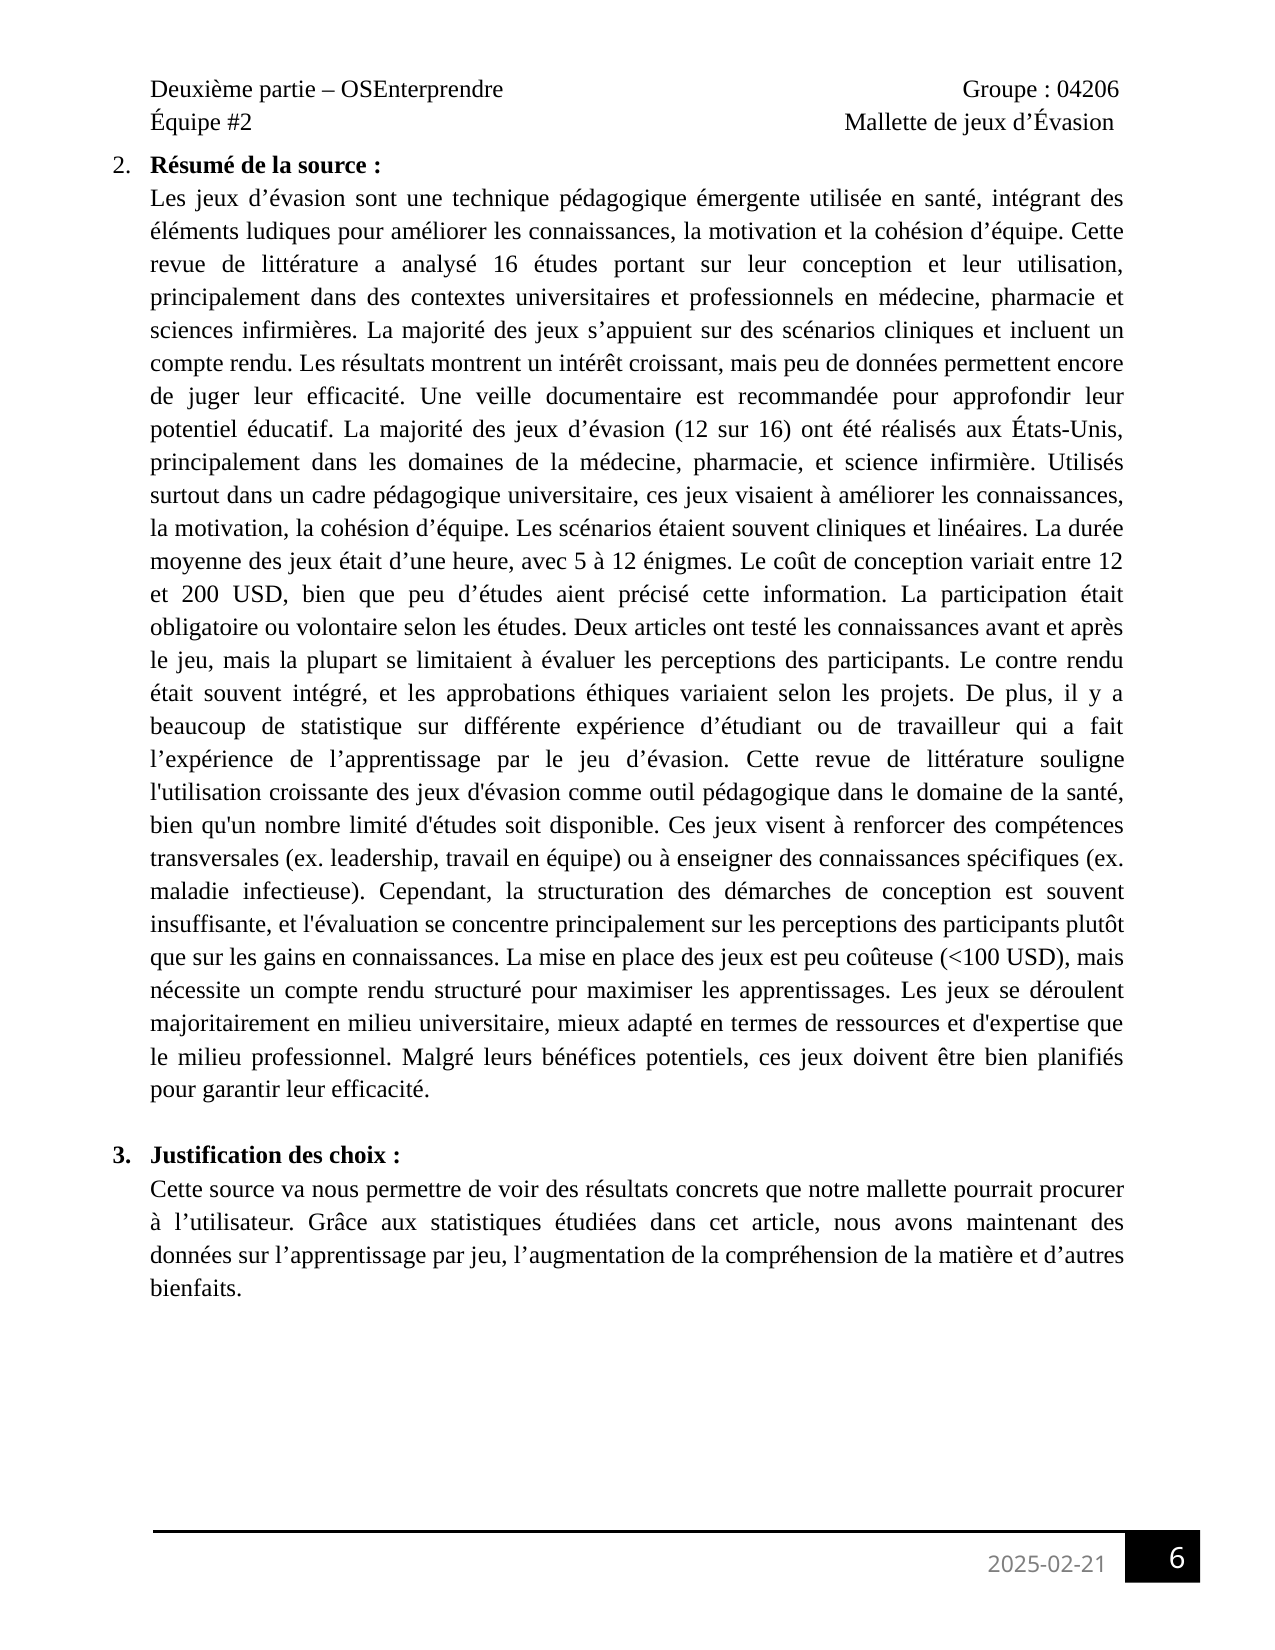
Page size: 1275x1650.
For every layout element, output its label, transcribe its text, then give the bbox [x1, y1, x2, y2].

list Les jeux d’évasion sont une technique pédagogique émergente utilisée en santé, intégrant des éléments ludiques pour améliorer les connaissances, la motivation et la cohésion d’équipe. Cette revue de littérature a analysé 16 études portant sur leur conception et leur utilisation, principalement dans des contextes universitaires et professionnels en médecine, pharmacie et sciences infirmières. La majorité des jeux s’appuient sur des scénarios cliniques et incluent un compte rendu. Les résultats montrent un intérêt croissant, mais peu de données permettent encore de juger leur efficacité. Une veille documentaire est recommandée pour approfondir leur potentiel éducatif. La majorité des jeux d’évasion (12 sur 16) ont été réalisés aux États-Unis, principalement dans les domaines de la médecine, pharmacie, et science infirmière. Utilisés surtout dans un cadre pédagogique universitaire, ces jeux visaient à améliorer les connaissances, la motivation, la cohésion d’équipe. Les scénarios étaient souvent cliniques et linéaires. La durée moyenne des jeux était d’une heure, avec 5 à 12 énigmes. Le coût de conception variait entre 12 et 200 USD, bien que peu d’études aient précisé cette information. La participation était obligatoire ou volontaire selon les études. Deux articles ont testé les connaissances avant et après le jeu, mais la plupart se limitaient à évaluer les perceptions des participants. Le contre rendu était souvent intégré, et les approbations éthiques variaient selon les projets. De plus, il y a beaucoup de statistique sur différente expérience d’étudiant ou de travailleur qui a fait l’expérience de l’apprentissage par le jeu d’évasion. Cette revue de littérature souligne l'utilisation croissante des jeux d'évasion comme outil pédagogique dans le domaine de la santé, bien qu'un nombre limité d'études soit disponible. Ces jeux visent à renforcer des compétences transversales (ex. leadership, travail en équipe) ou à enseigner des connaissances spécifiques (ex. maladie infectieuse). Cependant, la structuration des démarches de conception est souvent insuffisante, et l'évaluation se concentre principalement sur les perceptions des participants plutôt que sur les gains en connaissances. La mise en place des jeux est peu coûteuse (<100 USD), mais nécessite un compte rendu structuré pour maximiser les apprentissages. Les jeux se déroulent majoritairement en milieu universitaire, mieux adapté en termes de ressources et d'expertise que le milieu professionnel. Malgré leurs bénéfices potentiels, ces jeux doivent être bien planifiés pour garantir leur efficacité. [150, 183, 1125, 1103]
list Justification des choix : [112, 1141, 1125, 1169]
list Résumé de la source : [112, 150, 1125, 179]
list Cette source va nous permettre de voir des résultats concrets que notre mallette pourrait procurer à l’utilisateur. Grâce aux statistiques étudiées dans cet article, nous avons maintenant des données sur l’apprentissage par jeu, l’augmentation de la compréhension de la matière et d’autres bienfaits. [150, 1174, 1125, 1301]
